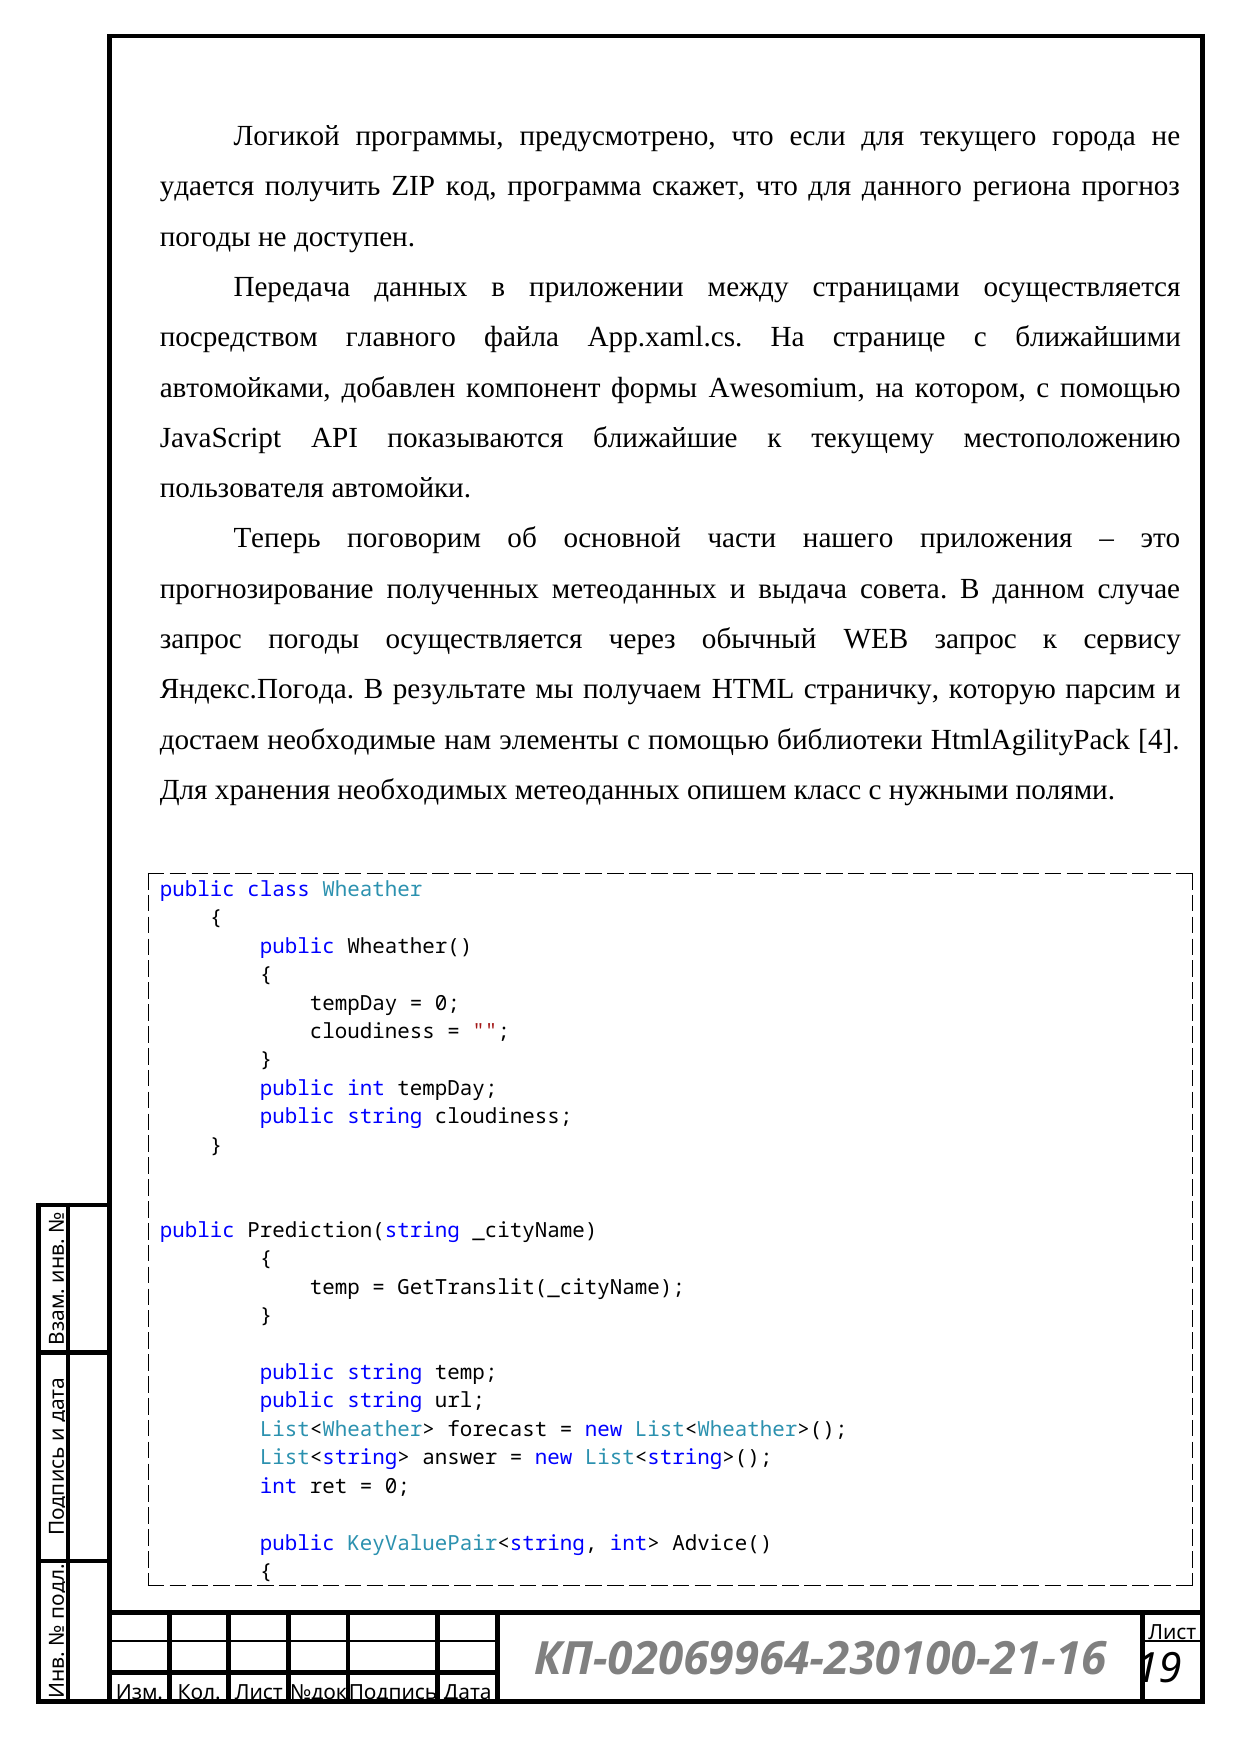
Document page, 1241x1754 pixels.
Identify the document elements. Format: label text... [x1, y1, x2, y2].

text Логикой программы, предусмотрено, что если для текущего города не удается получить ZIP код, программа скажет, что для данного региона прогноз погоды не доступен. [159, 118, 1181, 252]
text Теперь поговорим об основной части нашего приложения – это прогнозирование полученных метеоданных и выдача совета. В данном случае запрос погоды осуществляется через обычный WEB запрос к сервису Яндекс.Погода. В результате мы получаем HTML страничку, которую парсим и достаем необходимые нам элементы с помощью библиотеки HtmlAgilityPack [4]. Для хранения необходимых метеоданных опишем класс с нужными полями. [159, 521, 1181, 806]
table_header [148, 873, 1192, 1585]
text Передача данных в приложении между страницами осуществляется посредством главного файла App.xaml.cs. На странице с ближайшими автомойками, добавлен компонент формы Awesomium, на котором, с помощью JavaScript API показываются ближайшие к текущему местоположению пользователя автомойки. [159, 269, 1181, 504]
